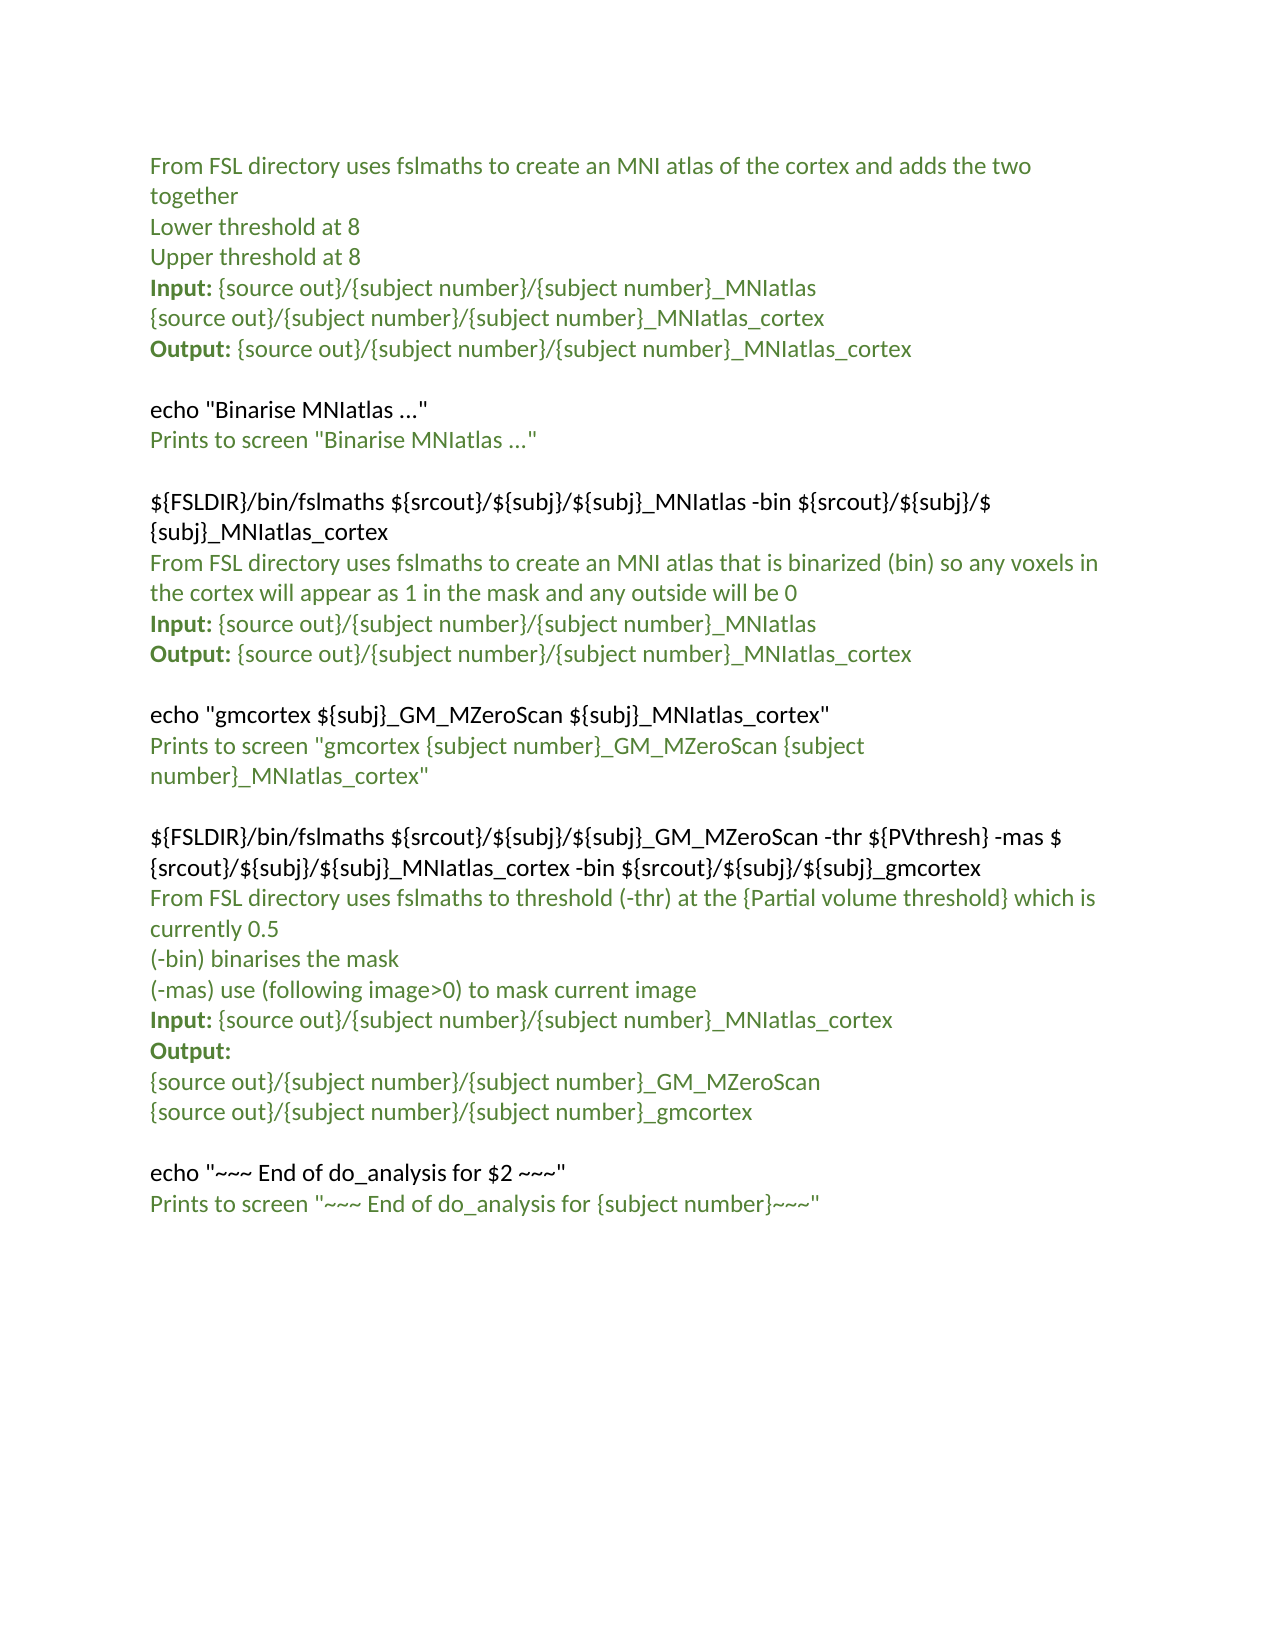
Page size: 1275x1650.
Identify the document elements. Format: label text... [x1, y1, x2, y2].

text Output: {source out}/{subject number}/{subject number}_MNIatlas_cortex [150, 638, 1125, 669]
text Input: {source out}/{subject number}/{subject number}_MNIatlas_cortex [150, 1004, 1125, 1035]
text Lower threshold at 8 [150, 211, 1125, 242]
text Prints to screen "Binarise MNIatlas ..." [150, 425, 1125, 455]
text Output: [150, 1035, 1125, 1066]
text {source out}/{subject number}/{subject number}_gmcortex [150, 1096, 1125, 1127]
text Prints to screen "~~~ End of do_analysis for {subject number}~~~" [150, 1188, 1125, 1218]
text echo "~~~ End of do_analysis for $2 ~~~" [150, 1157, 1125, 1188]
text Upper threshold at 8 [150, 242, 1125, 272]
text (-bin) binarises the mask [150, 943, 1125, 974]
text From FSL directory uses fslmaths to create an MNI atlas of the cortex and adds the two together [150, 150, 1125, 211]
text Prints to screen "gmcortex {subject number}_GM_MZeroScan {subject number}_MNIatlas_cortex" [150, 730, 1125, 791]
text echo "gmcortex ${subj}_GM_MZeroScan ${subj}_MNIatlas_cortex" [150, 699, 1125, 730]
text Input: {source out}/{subject number}/{subject number}_MNIatlas [150, 272, 1125, 303]
text Input: {source out}/{subject number}/{subject number}_MNIatlas [150, 608, 1125, 638]
text {source out}/{subject number}/{subject number}_MNIatlas_cortex [150, 303, 1125, 333]
text {source out}/{subject number}/{subject number}_GM_MZeroScan [150, 1066, 1125, 1096]
text ${FSLDIR}/bin/fslmaths ${srcout}/${subj}/${subj}_GM_MZeroScan -thr ${PVthresh} -mas ${srcout}/${subj}/${subj}_MNIatlas_cortex -bin ${srcout}/${subj}/${subj}_gmcortex [150, 821, 1125, 882]
text From FSL directory uses fslmaths to create an MNI atlas that is binarized (bin) so any voxels in the cortex will appear as 1 in the mask and any outside will be 0 [150, 547, 1125, 608]
text Output: {source out}/{subject number}/{subject number}_MNIatlas_cortex [150, 333, 1125, 364]
text From FSL directory uses fslmaths to threshold (-thr) at the {Partial volume threshold} which is currently 0.5 [150, 882, 1125, 943]
text (-mas) use (following image>0) to mask current image [150, 974, 1125, 1004]
text echo "Binarise MNIatlas ..." [150, 394, 1125, 425]
text ${FSLDIR}/bin/fslmaths ${srcout}/${subj}/${subj}_MNIatlas -bin ${srcout}/${subj}/${subj}_MNIatlas_cortex [150, 486, 1125, 547]
